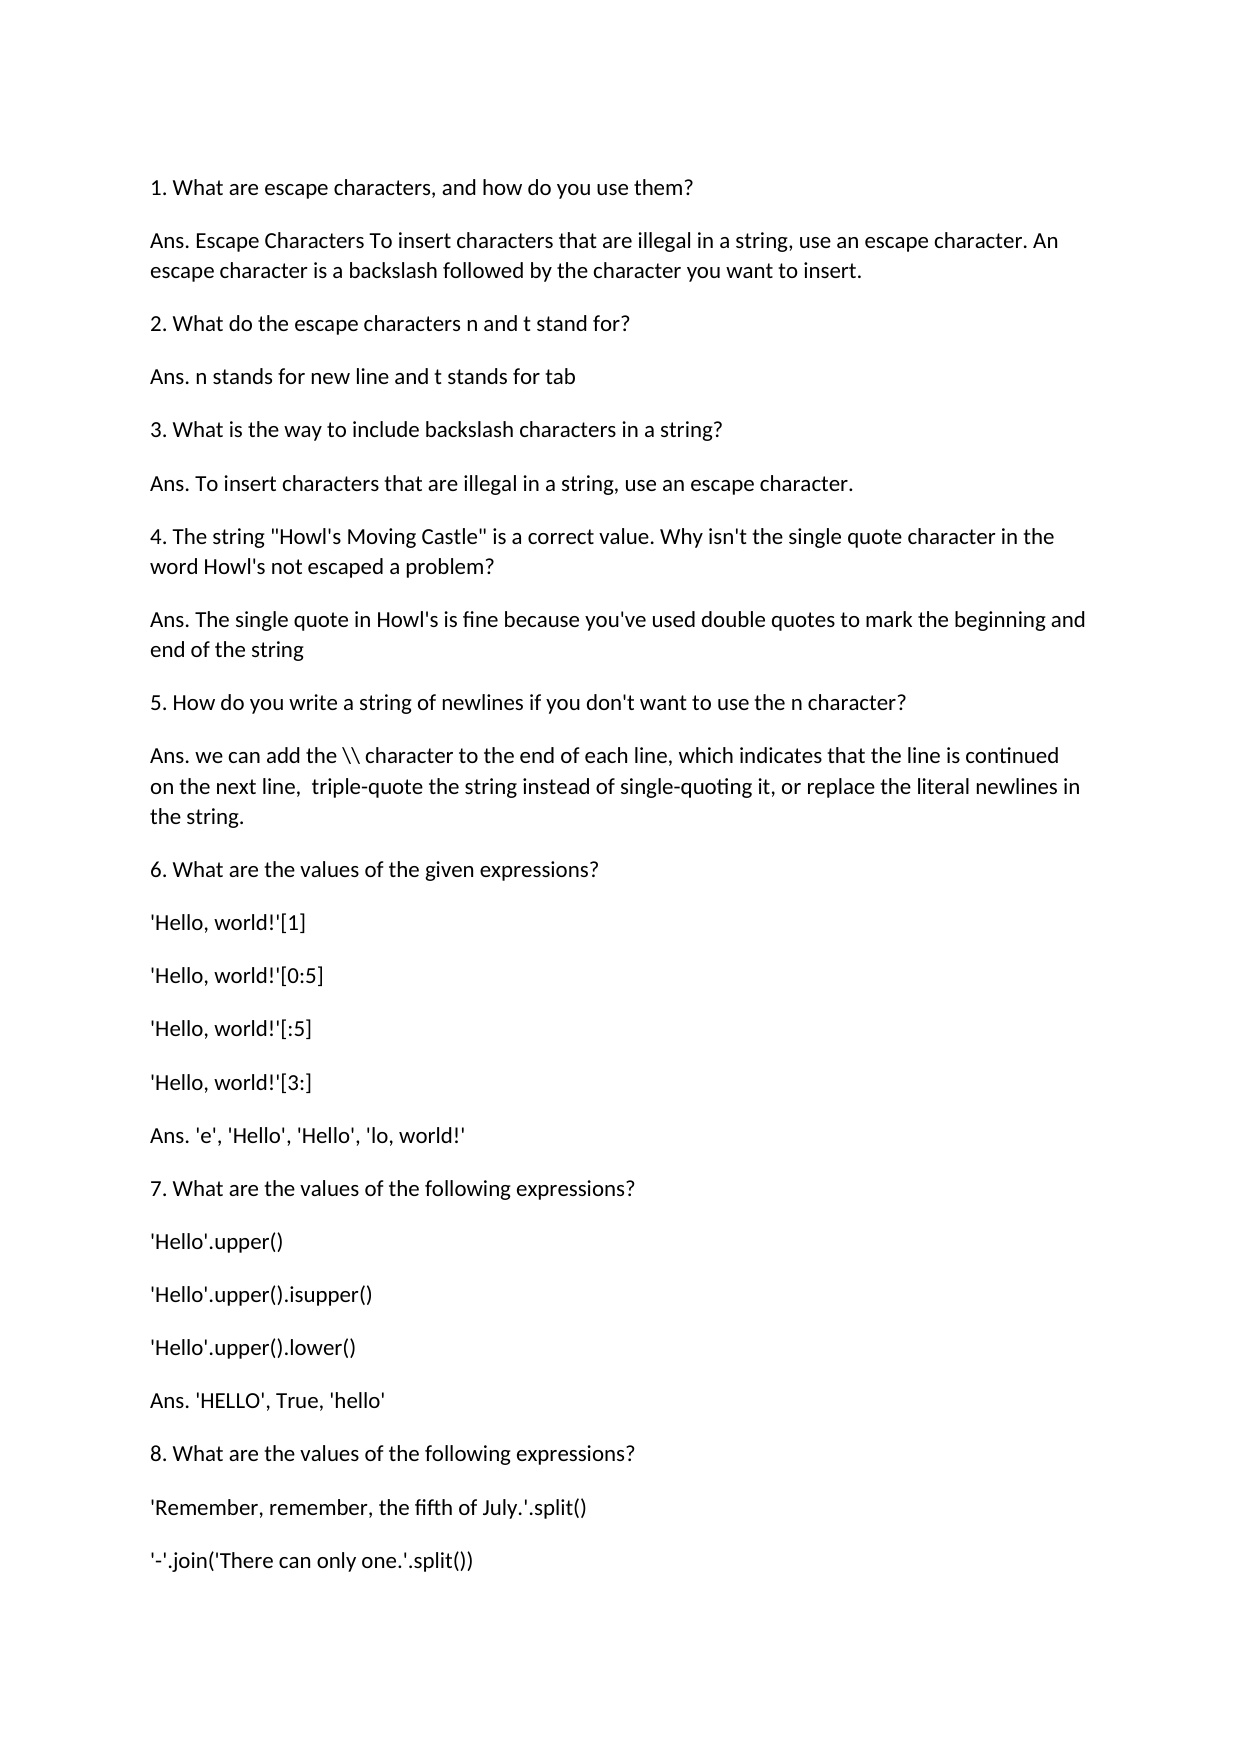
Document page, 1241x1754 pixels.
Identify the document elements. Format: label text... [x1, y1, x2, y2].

text 'Hello, world!'[3:] [150, 1068, 1090, 1096]
text 'Remember, remember, the fifth of July.'.split() [150, 1493, 1090, 1521]
text 'Hello'.upper() [150, 1227, 1090, 1255]
text Ans. n stands for new line and t stands for tab [150, 362, 1090, 391]
text 5. How do you write a string of newlines if you don't want to use the n character? [150, 688, 1090, 717]
text 8. What are the values of the following expressions? [150, 1439, 1090, 1468]
text Ans. To insert characters that are illegal in a string, use an escape character. [150, 469, 1090, 497]
text Ans. we can add the \\ character to the end of each line, which indicates that the line is continued on the next line, triple-quote the string instead of single-quoting it, or replace the literal newlines in the string. [150, 742, 1090, 830]
text Ans. Escape Characters To insert characters that are illegal in a string, use an escape character. An escape character is a backslash followed by the character you want to insert. [150, 226, 1090, 284]
text 'Hello'.upper().lower() [150, 1333, 1090, 1361]
text '-'.join('There can only one.'.split()) [150, 1546, 1090, 1574]
text Ans. The single quote in Howl's is fine because you've used double quotes to mark the beginning and end of the string [150, 605, 1090, 663]
text 6. What are the values of the given expressions? [150, 855, 1090, 883]
text 7. What are the values of the following expressions? [150, 1174, 1090, 1202]
text 2. What do the escape characters n and t stand for? [150, 309, 1090, 337]
text Ans. 'HELLO', True, 'hello' [150, 1386, 1090, 1414]
text Ans. 'e', 'Hello', 'Hello', 'lo, world!' [150, 1121, 1090, 1149]
text 'Hello'.upper().isupper() [150, 1280, 1090, 1308]
text 'Hello, world!'[0:5] [150, 961, 1090, 989]
text 4. The string "Howl's Moving Castle" is a correct value. Why isn't the single quote character in the word Howl's not escaped a problem? [150, 522, 1090, 580]
text 1. What are escape characters, and how do you use them? [150, 173, 1090, 201]
text 'Hello, world!'[1] [150, 908, 1090, 936]
text 'Hello, world!'[:5] [150, 1014, 1090, 1043]
text 3. What is the way to include backslash characters in a string? [150, 416, 1090, 444]
